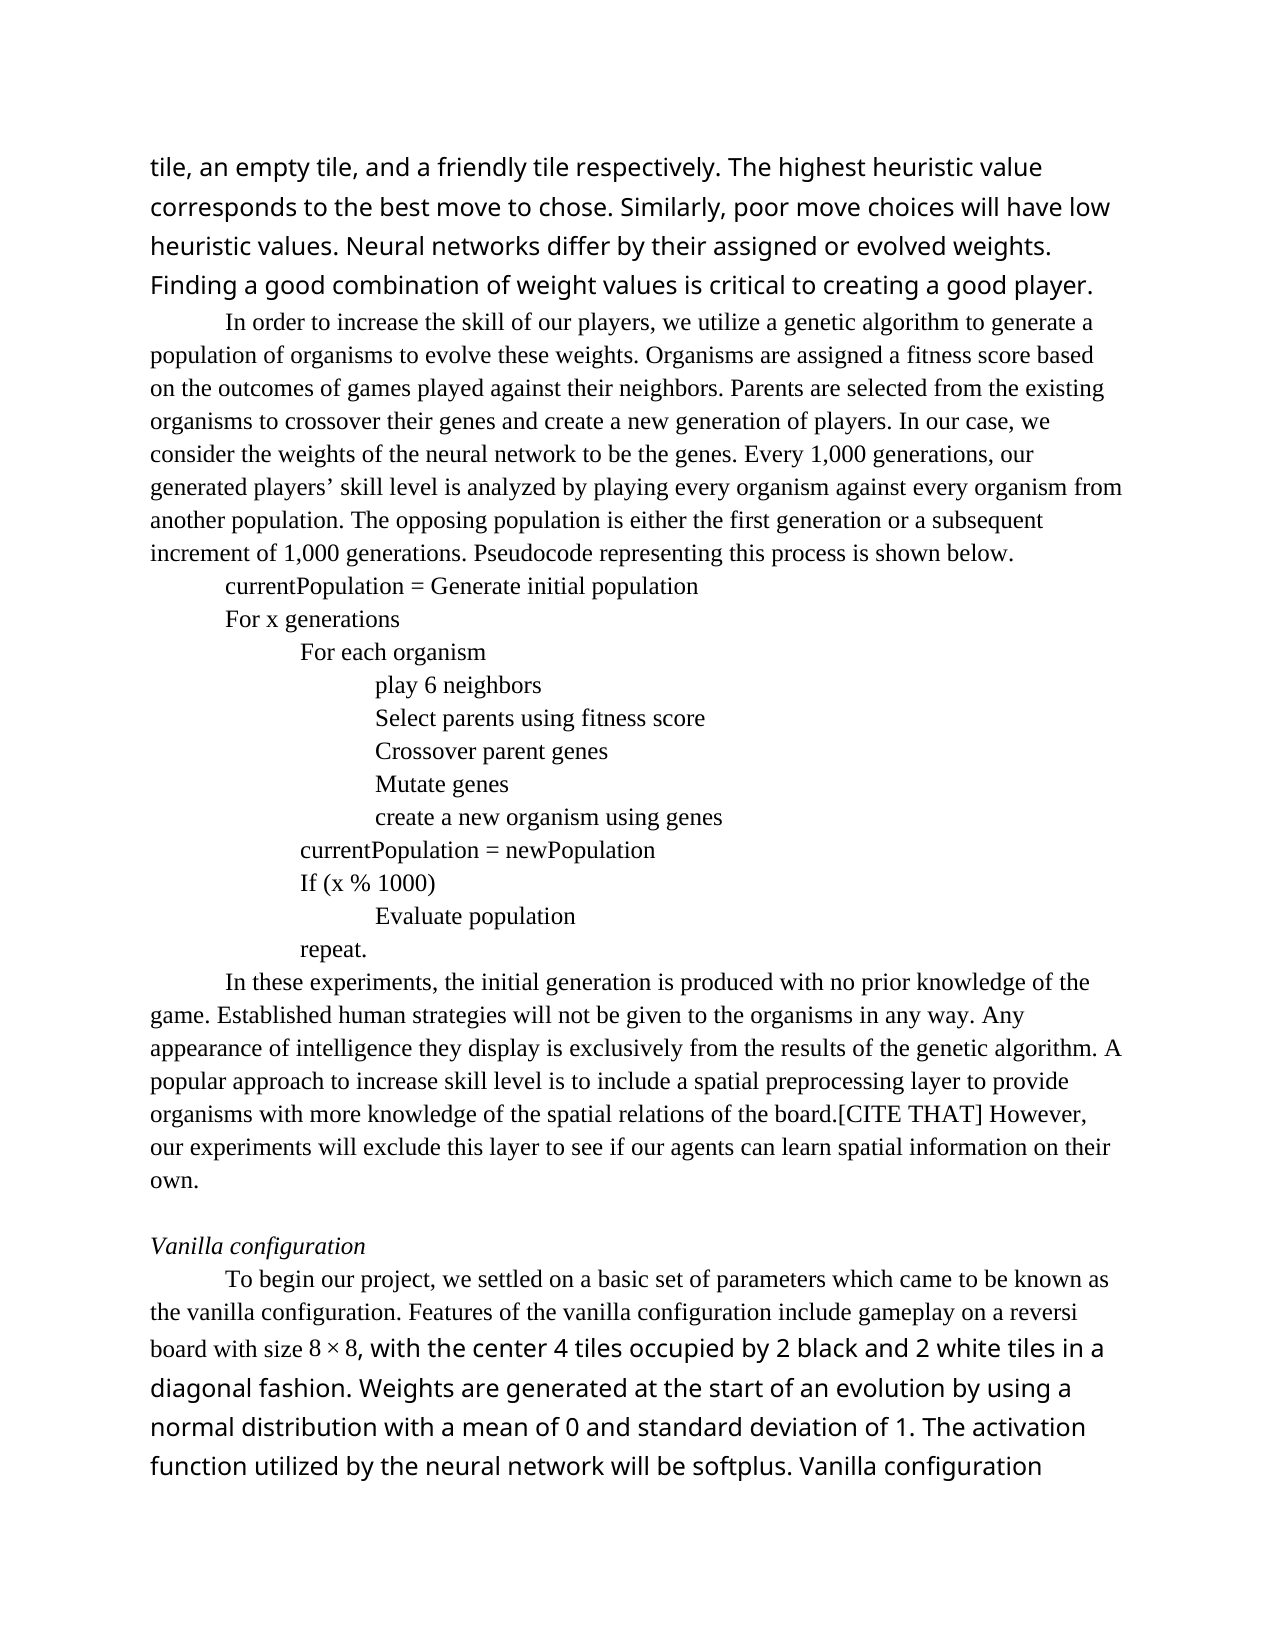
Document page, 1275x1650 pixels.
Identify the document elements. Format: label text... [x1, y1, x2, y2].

text If (x % 1000) [150, 868, 1125, 897]
text For x generations [150, 604, 1125, 633]
text Crossover parent genes [150, 736, 1125, 765]
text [150, 150, 1125, 302]
text In order to increase the skill of our players, we utilize a genetic algorithm to generate a population of organisms to evolve these weights. Organisms are assigned a fitness score based on the outcomes of games played against their neighbors. Parents are selected from the existing organisms to crossover their genes and create a new generation of players. In our case, we consider the weights of the neural network to be the genes. Every 1,000 generations, our generated players’ skill level is analyzed by playing every organism against every organism from another population. The opposing population is either the first generation or a subsequent increment of 1,000 generations. Pseudocode representing this process is shown below. [150, 307, 1125, 567]
text play 6 neighbors [150, 670, 1125, 699]
text Evaluate population [150, 901, 1125, 930]
text Select parents using fitness score [150, 703, 1125, 732]
text For each organism [150, 637, 1125, 666]
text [150, 1264, 1125, 1483]
text Vanilla configuration [150, 1231, 1125, 1260]
text Mutate genes [300, 769, 1125, 798]
text In these experiments, the initial generation is produced with no prior knowledge of the game. Established human strategies will not be given to the organisms in any way. Any appearance of intelligence they display is exclusively from the results of the genetic algorithm. A popular approach to increase skill level is to include a spatial preprocessing layer to provide organisms with more knowledge of the spatial relations of the board.[CITE THAT] However, our experiments will exclude this layer to see if our agents can learn spatial information on their own. [150, 967, 1125, 1194]
text create a new organism using genes [300, 802, 1125, 831]
text currentPopulation = Generate initial population [150, 571, 1125, 599]
text repeat. [150, 934, 1125, 963]
text currentPopulation = newPopulation [150, 835, 1125, 864]
